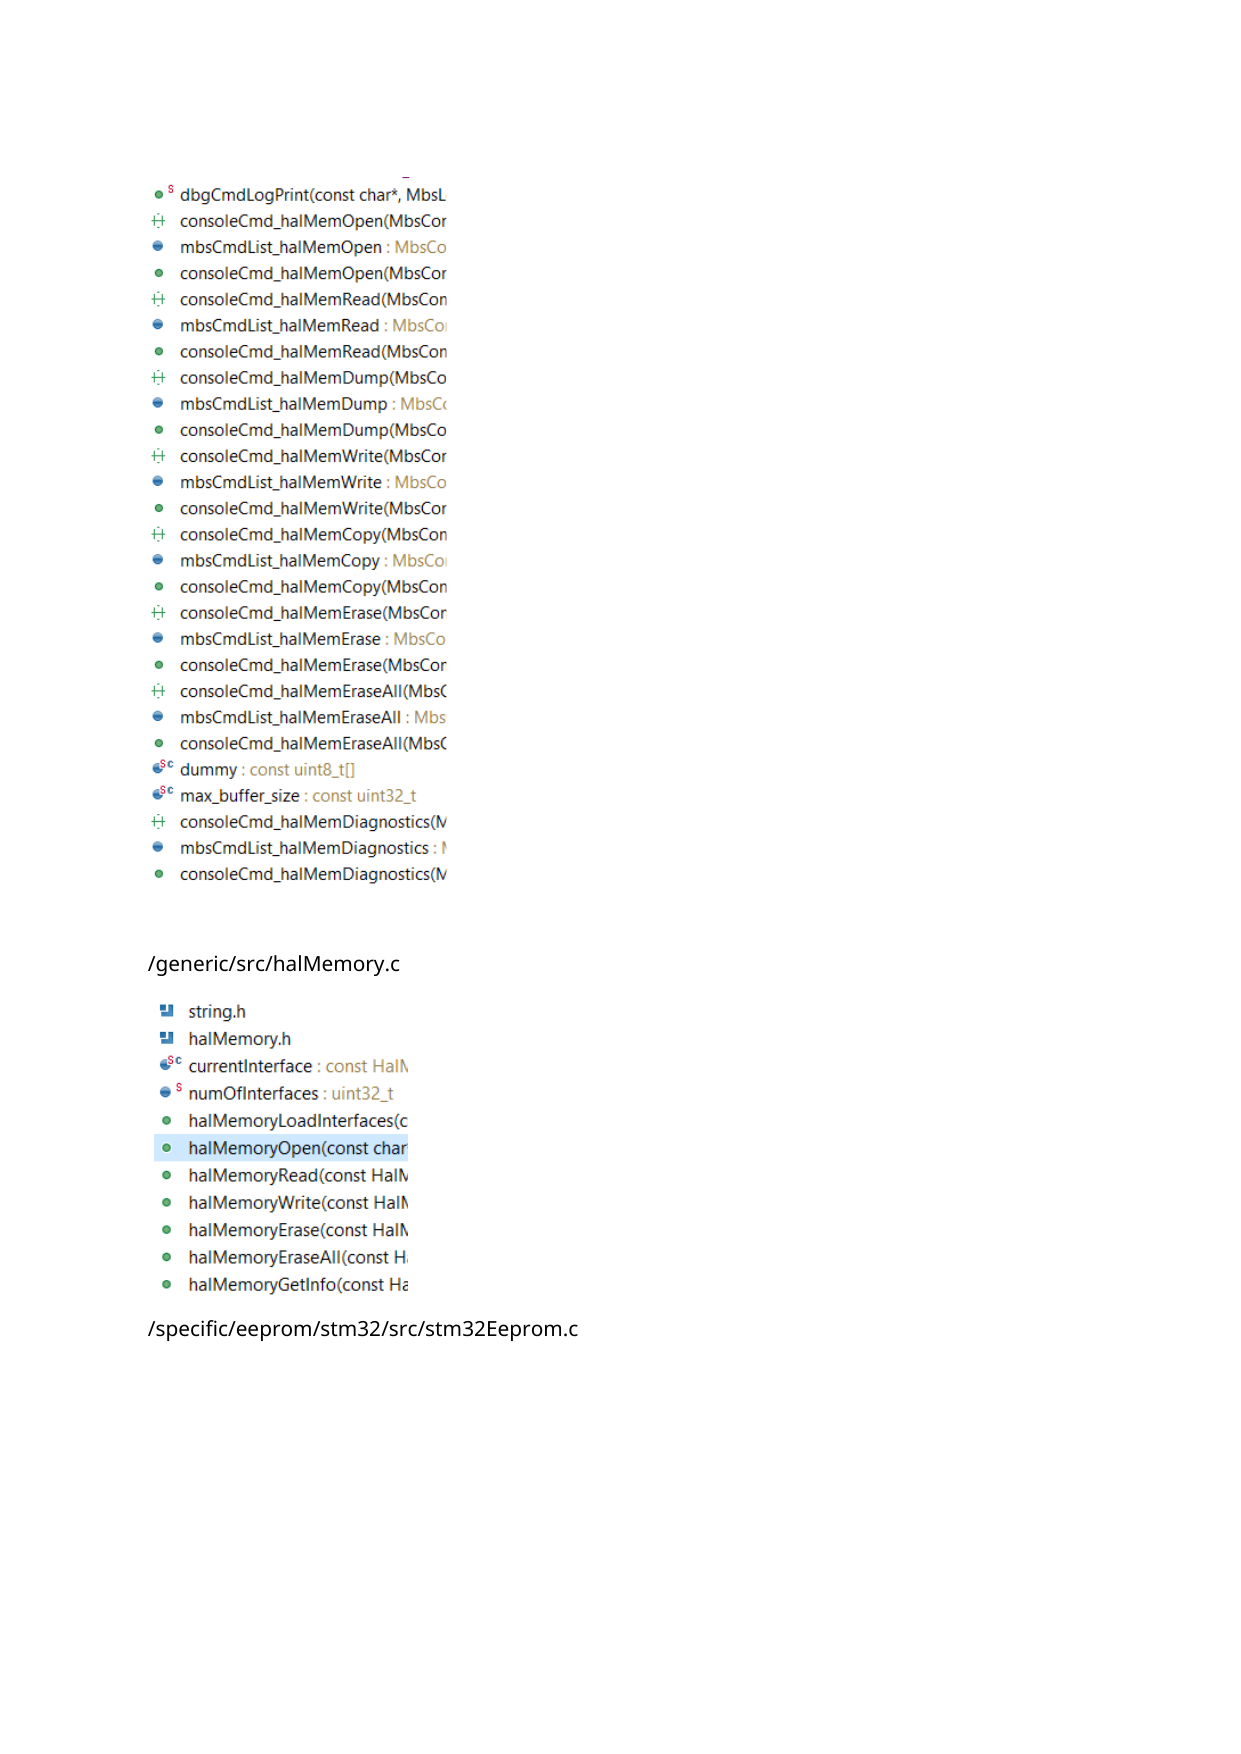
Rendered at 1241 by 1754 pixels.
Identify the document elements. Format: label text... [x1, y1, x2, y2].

picture [147, 994, 408, 1298]
picture [147, 177, 447, 888]
text /generic/src/halMemory.c [148, 949, 1092, 978]
text /specific/eeprom/stm32/src/stm32Eeprom.c [148, 1314, 1092, 1343]
